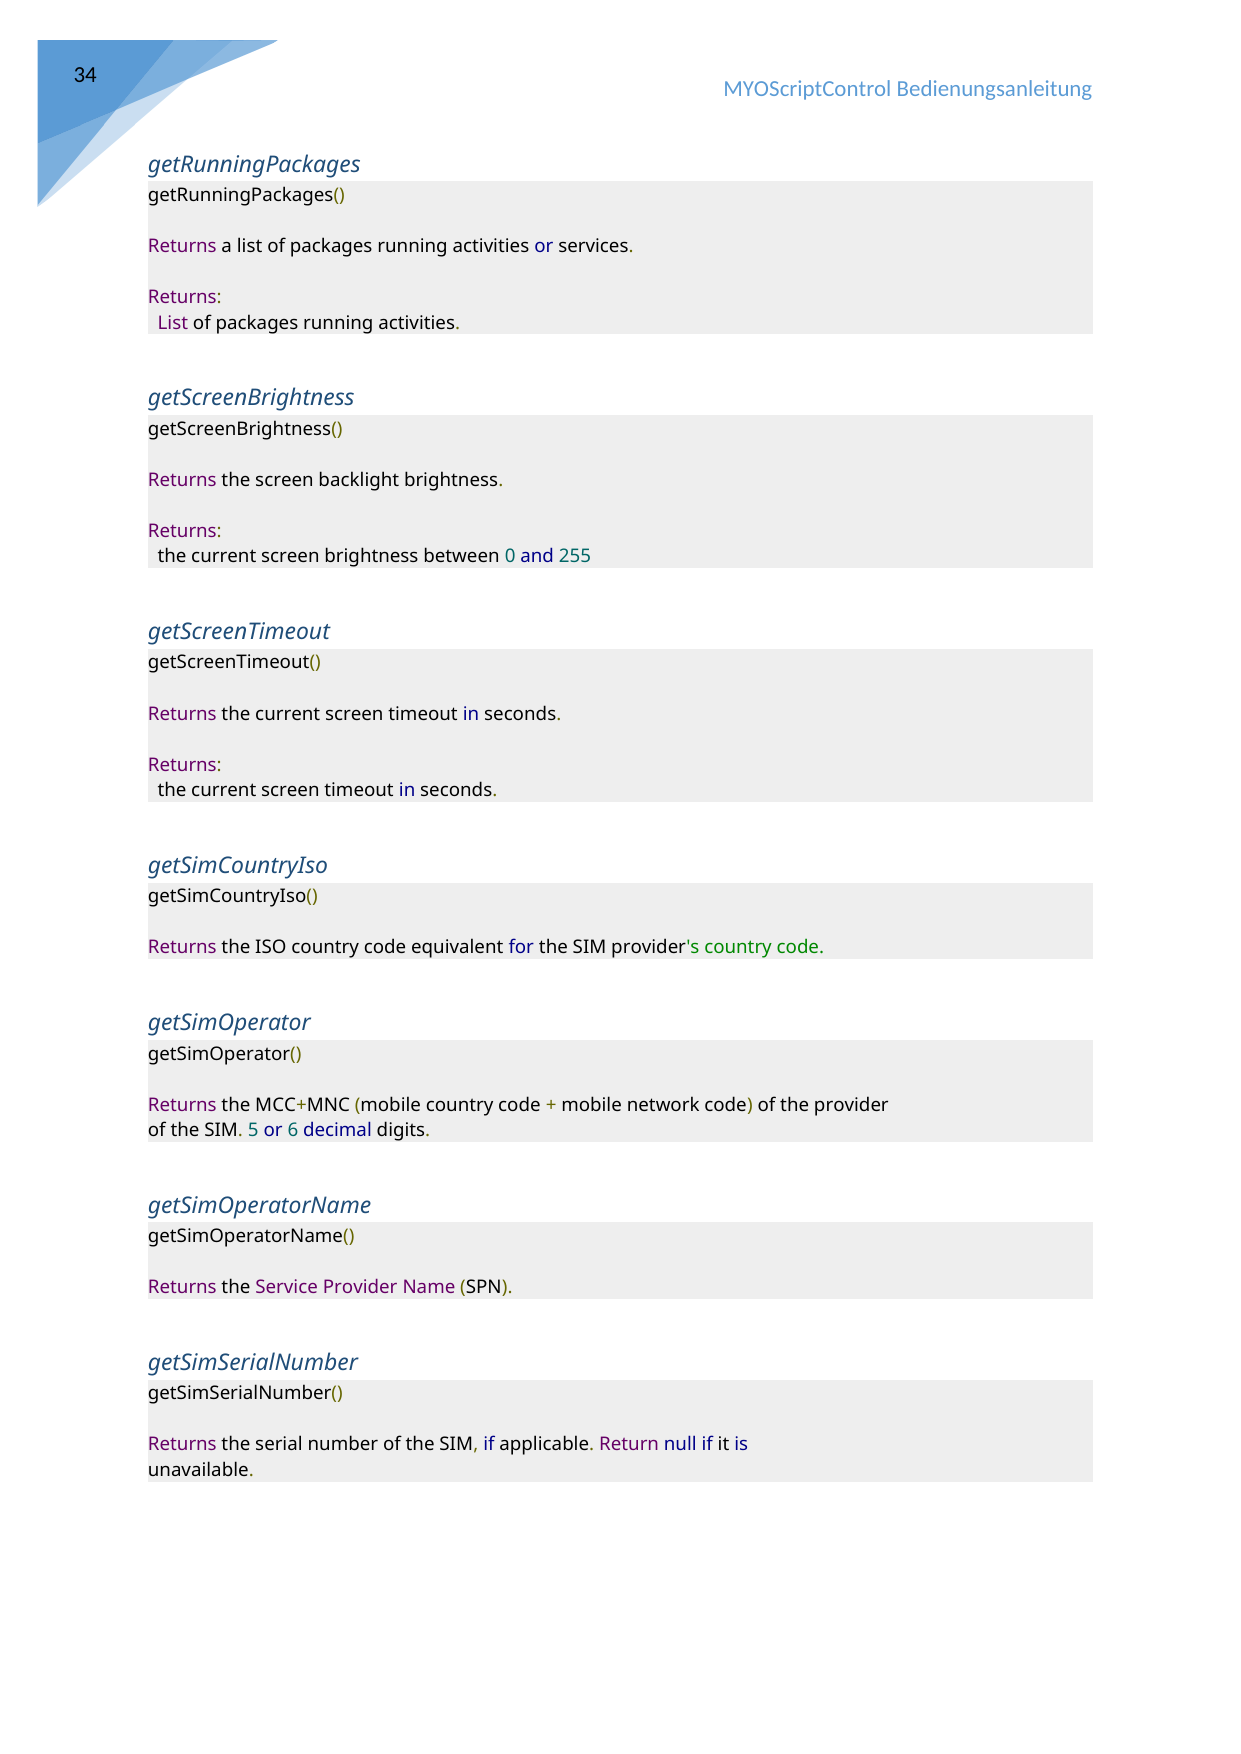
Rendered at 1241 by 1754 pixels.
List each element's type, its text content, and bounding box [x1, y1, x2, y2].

text getSimSerialNumber() Returns the serial number of the SIM, if applicable. Return null if it is unavailable. [148, 1380, 1093, 1482]
text getSimCountryIso() Returns the ISO country code equivalent for the SIM provider's country code. [148, 883, 1093, 959]
text getSimOperator() Returns the MCC+MNC (mobile country code + mobile network code) of the provider of the SIM. 5 or 6 decimal digits. [148, 1040, 1093, 1142]
subtitle getSimCountryIso [148, 849, 1093, 880]
subtitle getScreenTimeout [148, 615, 1093, 646]
text getScreenBrightness() Returns the screen backlight brightness. Returns: the current screen brightness between 0 and 255 [148, 415, 1093, 568]
text getRunningPackages() Returns a list of packages running activities or services. Returns: List of packages running activities. [148, 181, 1093, 334]
subtitle getRunningPackages [148, 148, 1093, 179]
picture [37, 40, 279, 209]
subtitle getScreenBrightness [148, 381, 1093, 413]
text getSimOperatorName() Returns the Service Provider Name (SPN). [148, 1222, 1093, 1299]
subtitle getSimOperator [148, 1006, 1093, 1037]
text getScreenTimeout() Returns the current screen timeout in seconds. Returns: the current screen timeout in seconds. [148, 649, 1093, 802]
subtitle getSimOperatorName [148, 1189, 1093, 1220]
subtitle getSimSerialNumber [148, 1346, 1093, 1377]
